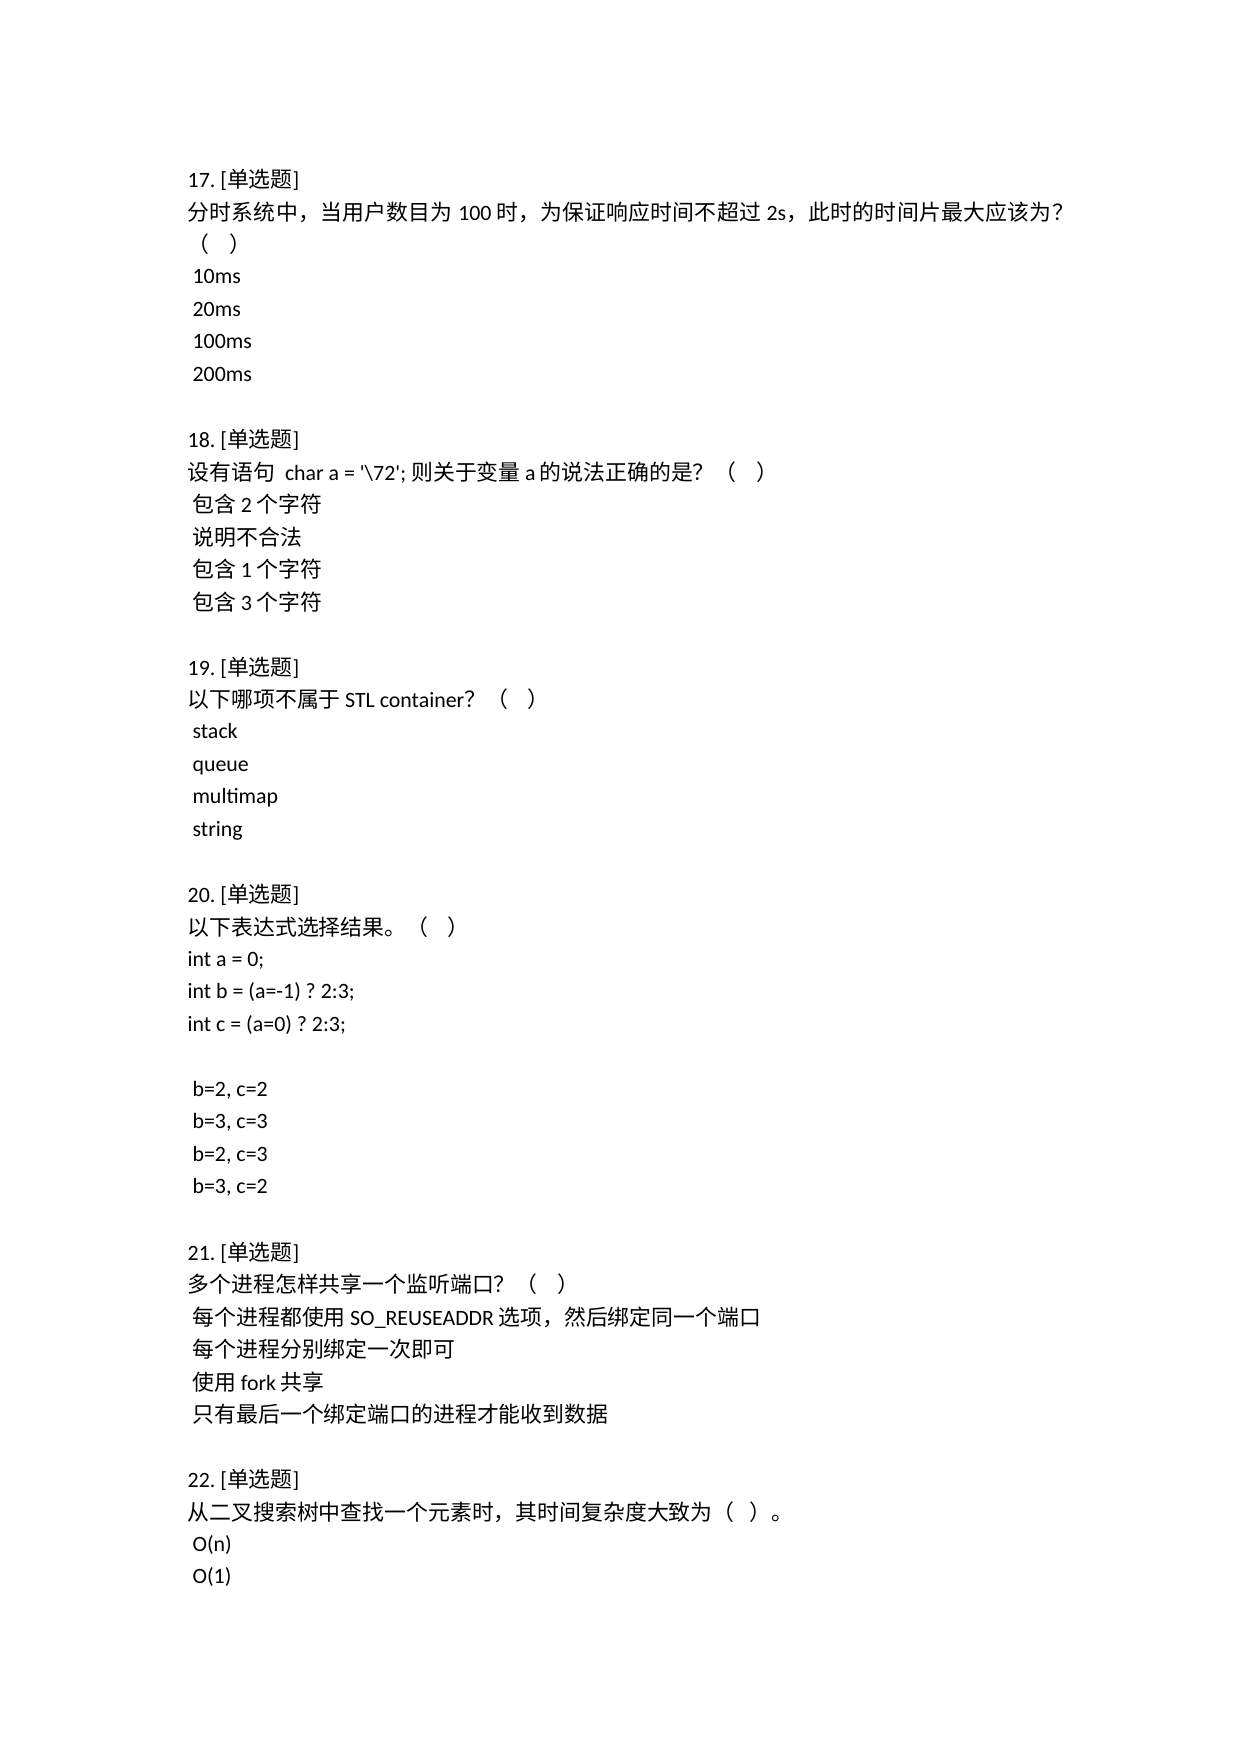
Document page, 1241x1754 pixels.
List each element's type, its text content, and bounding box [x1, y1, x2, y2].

text 17. [单选题] [187, 162, 1053, 194]
text 以下哪项不属于STL container？（ ） [187, 682, 1053, 714]
text 包含1个字符 [187, 552, 1053, 584]
text 200ms [187, 357, 1053, 389]
text 使用fork共享 [187, 1364, 1053, 1397]
text b=3, c=3 [187, 1104, 1053, 1137]
text 以下表达式选择结果。（ ） [187, 909, 1053, 942]
text string [187, 812, 1053, 844]
text 分时系统中，当用户数目为100时，为保证响应时间不超过2s，此时的时间片最大应该为？（ ） [187, 194, 1053, 259]
text 18. [单选题] [187, 422, 1053, 454]
text 每个进程都使用SO_REUSEADDR选项，然后绑定同一个端口 [187, 1299, 1053, 1332]
text 设有语句 char a = '\72'; 则关于变量a的说法正确的是？（ ） [187, 454, 1053, 487]
text 多个进程怎样共享一个监听端口？（ ） [187, 1267, 1053, 1299]
text int a = 0; [187, 942, 1053, 974]
text b=2, c=3 [187, 1137, 1053, 1169]
text 只有最后一个绑定端口的进程才能收到数据 [187, 1397, 1053, 1429]
text 19. [单选题] [187, 649, 1053, 682]
text 100ms [187, 324, 1053, 357]
text O(n) [187, 1527, 1053, 1559]
text 包含2个字符 [187, 487, 1053, 519]
text int b = (a=-1) ? 2:3; [187, 974, 1053, 1007]
text 说明不合法 [187, 519, 1053, 552]
text multimap [187, 779, 1053, 812]
text int c = (a=0) ? 2:3; [187, 1007, 1053, 1039]
text 从二叉搜索树中查找一个元素时，其时间复杂度大致为（ ）。 [187, 1494, 1053, 1527]
text b=2, c=2 [187, 1072, 1053, 1104]
text queue [187, 747, 1053, 779]
text 包含3个字符 [187, 584, 1053, 617]
text 10ms [187, 259, 1053, 292]
text 21. [单选题] [187, 1234, 1053, 1267]
text 每个进程分别绑定一次即可 [187, 1332, 1053, 1364]
text O(1) [187, 1559, 1053, 1592]
text stack [187, 714, 1053, 747]
text 20. [单选题] [187, 877, 1053, 909]
text b=3, c=2 [187, 1169, 1053, 1202]
text 20ms [187, 292, 1053, 324]
text 22. [单选题] [187, 1462, 1053, 1494]
